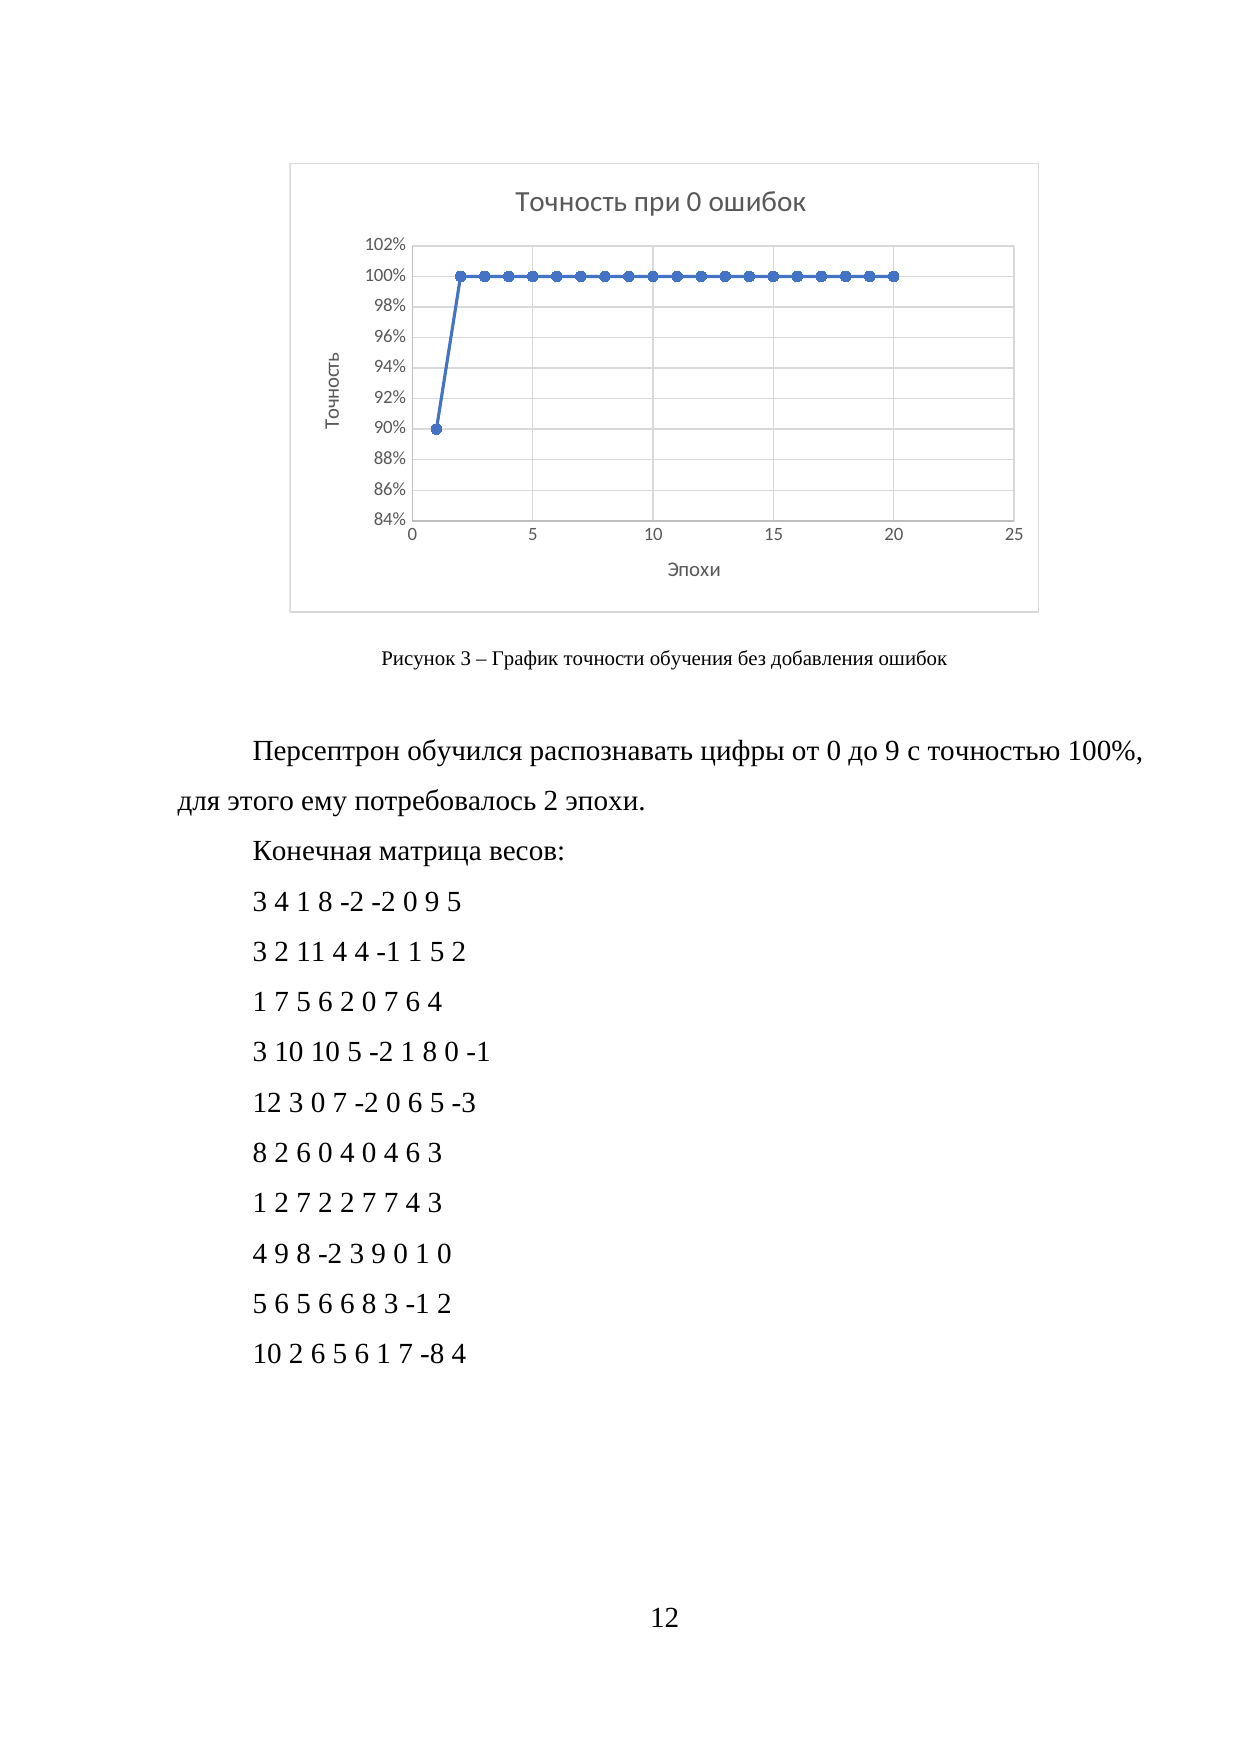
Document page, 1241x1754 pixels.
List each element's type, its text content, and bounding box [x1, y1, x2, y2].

text 10 2 6 5 6 1 7 -8 4 [252, 1336, 1152, 1370]
text 1 2 7 2 2 7 7 4 3 [252, 1186, 1152, 1219]
text 1 7 5 6 2 0 7 6 4 [252, 984, 1152, 1018]
text 12 3 0 7 -2 0 6 5 -3 [252, 1085, 1152, 1118]
text Рисунок 3 – График точности обучения без добавления ошибок [177, 646, 1152, 670]
text 3 4 1 8 -2 -2 0 9 5 [252, 884, 1152, 917]
text Конечная матрица весов: [177, 833, 1152, 867]
text 4 9 8 -2 3 9 0 1 0 [252, 1236, 1152, 1269]
text 5 6 5 6 6 8 3 -1 2 [252, 1286, 1152, 1320]
text Персептрон обучился распознавать цифры от 0 до 9 с точностью 100%, для этого ему потребовалось 2 эпохи. [177, 733, 1152, 817]
text 3 10 10 5 -2 1 8 0 -1 [252, 1034, 1152, 1068]
text 3 2 11 4 4 -1 1 5 2 [252, 934, 1152, 967]
text 8 2 6 0 4 0 4 6 3 [252, 1135, 1152, 1169]
